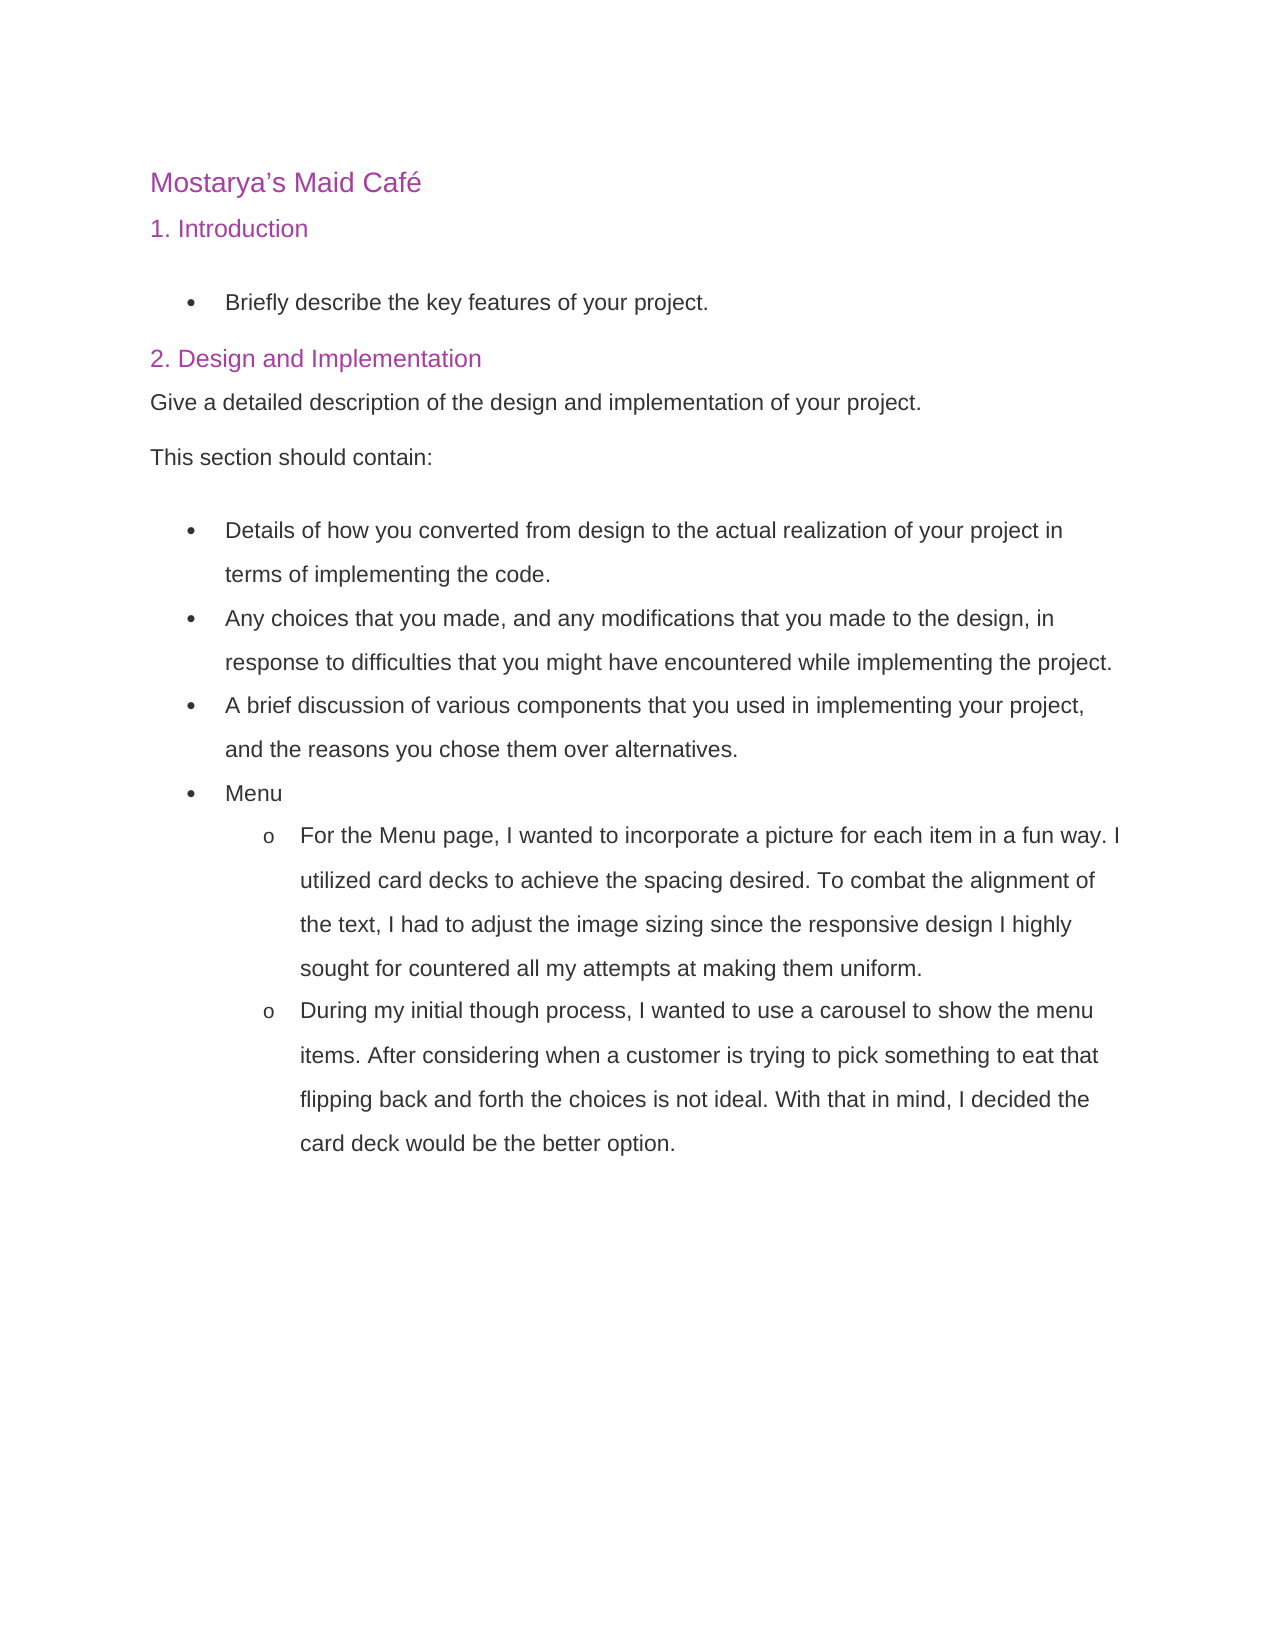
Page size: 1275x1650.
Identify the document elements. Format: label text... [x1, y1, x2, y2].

text 1. Introduction [150, 214, 1125, 242]
list Any choices that you made, and any modifications that you made to the design, in response to difficulties that you might have encountered while implementing the project. [187, 587, 1125, 675]
list For the Menu page, I wanted to incorporate a picture for each item in a fun way. I utilized card decks to achieve the spacing desired. To combat the alignment of the text, I had to adjust the image sizing since the responsive design I highly sought for countered all my attempts at making them uniform. [262, 806, 1125, 981]
list A brief discussion of various components that you used in implementing your project, and the reasons you chose them over alternatives. [187, 675, 1125, 762]
text 2. Design and Implementation [150, 344, 1125, 373]
text This section should contain: [150, 444, 1125, 471]
list Details of how you converted from design to the actual realization of your project in terms of implementing the code. [187, 500, 1125, 587]
list Menu [187, 762, 1125, 806]
list Briefly describe the key features of your project. [187, 272, 1125, 315]
text Give a detailed description of the design and implementation of your project. [150, 389, 1125, 415]
list During my initial though process, I wanted to use a carousel to show the menu items. After considering when a customer is trying to pick something to eat that flipping back and forth the choices is not ideal. With that in mind, I decided the card deck would be the better option. [262, 981, 1125, 1156]
text Mostarya’s Maid Café [150, 166, 1125, 198]
